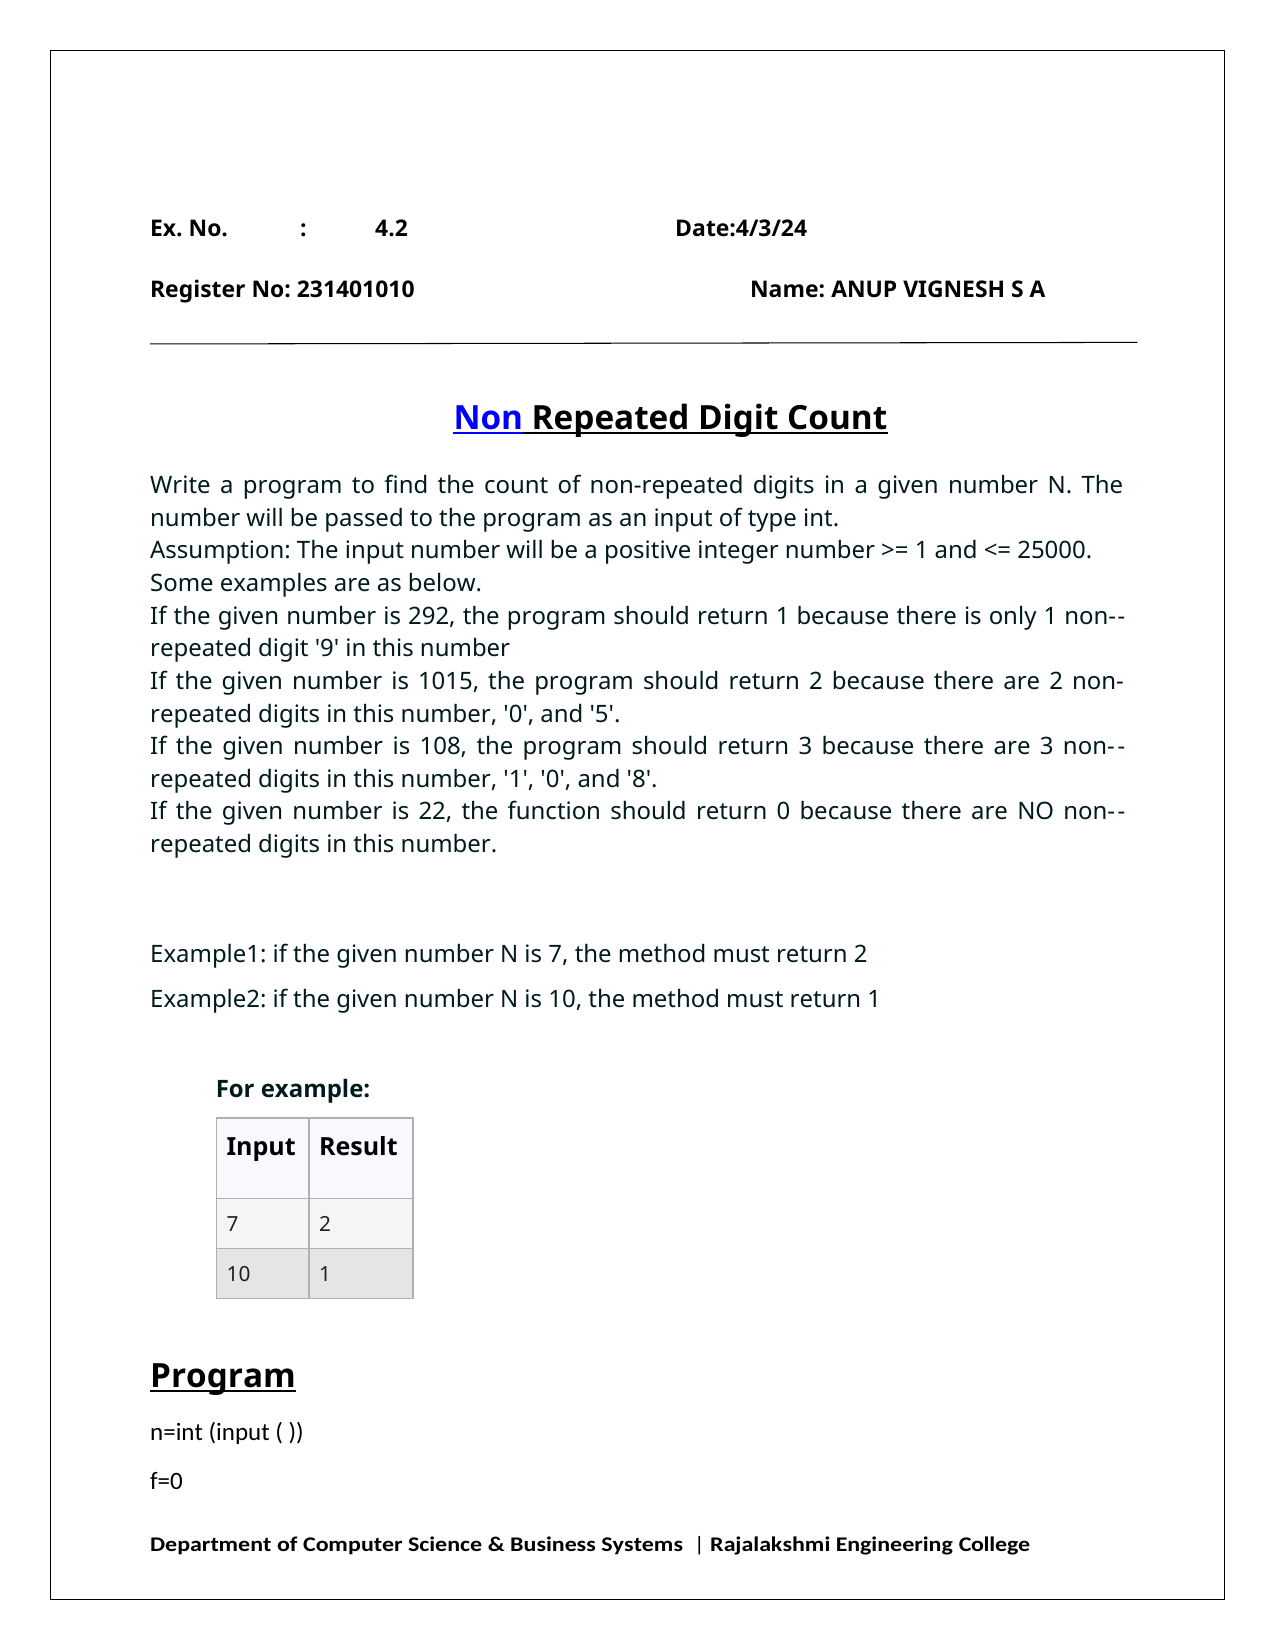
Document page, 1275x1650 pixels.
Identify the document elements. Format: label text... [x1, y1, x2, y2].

table_cell 7 [217, 1199, 308, 1248]
text Program [150, 1351, 1125, 1397]
text f=0 [150, 1465, 1125, 1496]
table_cell 2 [310, 1199, 412, 1248]
text If the given number is 22, the function should return 0 because there are NO non-repeated digits in this number. [150, 794, 1125, 859]
text If the given number is 292, the program should return 1 because there is only 1 non-repeated digit '9' in this number [150, 598, 1125, 664]
text Example1: if the given number N is 7, the method must return 2 [150, 937, 1125, 969]
text For example: [216, 1072, 1125, 1104]
text Ex. No. : 4.2 Date:4/3/24 [150, 212, 1125, 243]
text If the given number is 1015, the program should return 2 because there are 2 non-repeated digits in this number, '0', and '5'. [150, 664, 1125, 729]
text Assumption: The input number will be a positive integer number >= 1 and <= 25000. [150, 533, 1125, 566]
table_cell 1 [310, 1249, 412, 1298]
list Non Repeated Digit Count [216, 393, 1125, 439]
table_cell 10 [217, 1249, 308, 1298]
text Example2: if the given number N is 10, the method must return 1 [150, 982, 1125, 1014]
text Write a program to find the count of non-repeated digits in a given number N. The number will be passed to the program as an input of type int. [150, 468, 1125, 533]
text n=int (input ( )) [150, 1416, 1125, 1447]
table_header Input [217, 1119, 308, 1198]
table_header Result [310, 1119, 412, 1198]
text Register No: 231401010 Name: ANUP VIGNESH S A [150, 273, 1125, 304]
text Some examples are as below. [150, 566, 1125, 598]
text If the given number is 108, the program should return 3 because there are 3 non-repeated digits in this number, '1', '0', and '8'. [150, 729, 1125, 794]
